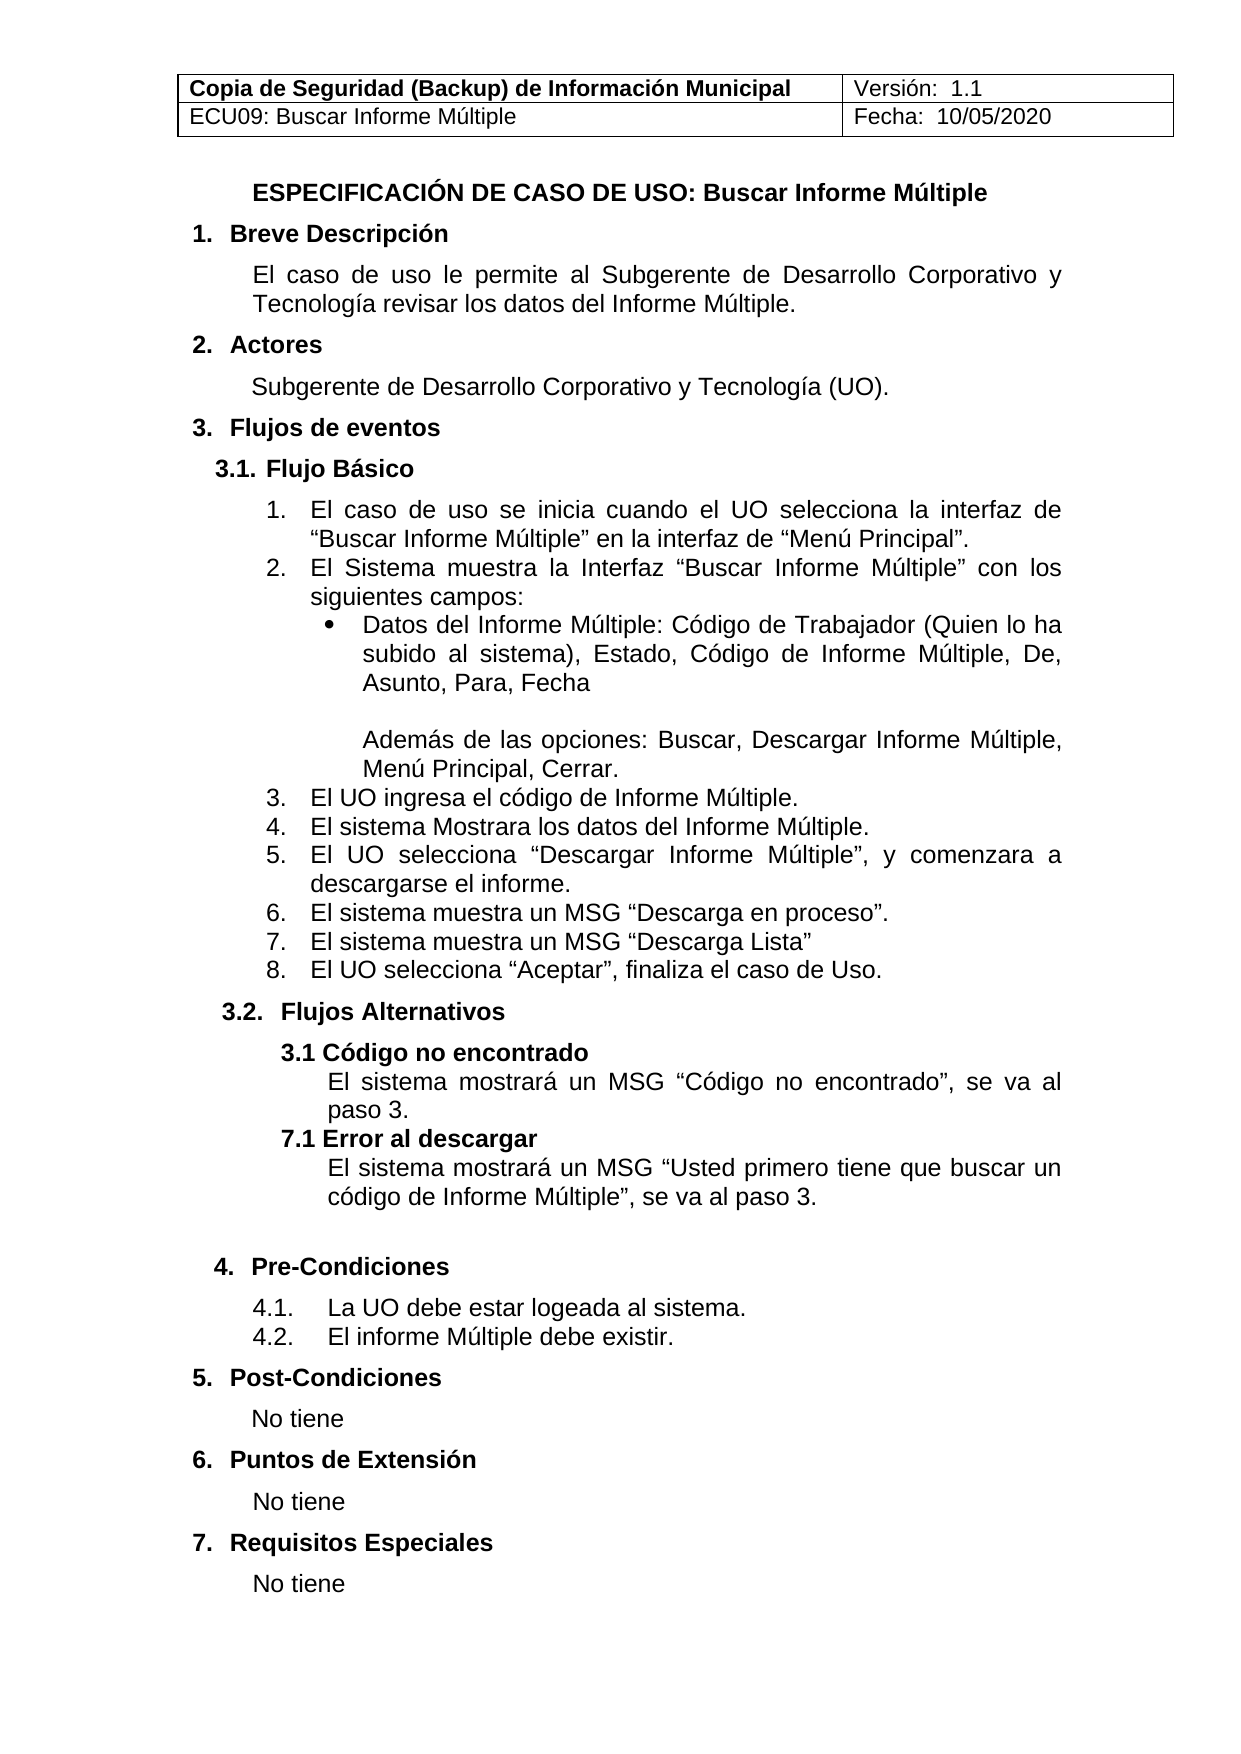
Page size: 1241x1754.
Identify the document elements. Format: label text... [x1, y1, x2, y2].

subtitle Breve Descripción [192, 219, 1063, 248]
text Subgerente de Desarrollo Corporativo y Tecnología (UO). [177, 372, 1063, 400]
list Datos del Informe Múltiple: Código de Trabajador (Quien lo ha subido al sistema), Estado, Código de Informe Múltiple, De, Asunto, Para, Fecha [325, 610, 1063, 697]
list El Sistema muestra la Interfaz “Buscar Informe Múltiple” con los siguientes campos: [266, 553, 1063, 610]
list El sistema muestra un MSG “Descarga Lista” [266, 927, 1063, 956]
subtitle Post-Condiciones [192, 1363, 1063, 1392]
list No tiene [252, 1569, 1063, 1598]
subtitle Flujos Alternativos [222, 997, 1063, 1026]
subtitle Flujo Básico [215, 454, 1063, 483]
list El sistema Mostrara los datos del Informe Múltiple. [266, 812, 1063, 841]
list El caso de uso le permite al Subgerente de Desarrollo Corporativo y Tecnología revisar los datos del Informe Múltiple. [252, 260, 1063, 318]
list 3.1 Código no encontrado [281, 1038, 1063, 1067]
subtitle Pre-Condiciones [213, 1252, 1063, 1281]
list El UO selecciona “Aceptar”, finaliza el caso de Uso. [266, 956, 1063, 984]
subtitle Actores [192, 330, 1063, 359]
subtitle Puntos de Extensión [192, 1446, 1063, 1474]
list 7.1 Error al descargar [281, 1124, 1063, 1153]
list El informe Múltiple debe existir. [252, 1322, 1063, 1351]
text ESPECIFICACIÓN DE CASO DE USO: Buscar Informe Múltiple [177, 178, 1063, 207]
list Además de las opciones: Buscar, Descargar Informe Múltiple, Menú Principal, Cerrar. [362, 726, 1063, 783]
text No tiene [177, 1404, 1063, 1433]
subtitle Flujos de eventos [192, 413, 1063, 442]
list El sistema muestra un MSG “Descarga en proceso”. [266, 898, 1063, 927]
list El UO selecciona “Descargar Informe Múltiple”, y comenzara a descargarse el informe. [266, 841, 1063, 898]
list No tiene [252, 1487, 1063, 1516]
subtitle Requisitos Especiales [192, 1528, 1063, 1557]
list El UO ingresa el código de Informe Múltiple. [266, 783, 1063, 812]
list El sistema mostrará un MSG “Código no encontrado”, se va al paso 3. [327, 1067, 1063, 1124]
list La UO debe estar logeada al sistema. [252, 1293, 1063, 1322]
list El sistema mostrará un MSG “Usted primero tiene que buscar un código de Informe Múltiple”, se va al paso 3. [327, 1153, 1063, 1211]
list El caso de uso se inicia cuando el UO selecciona la interfaz de “Buscar Informe Múltiple” en la interfaz de “Menú Principal”. [266, 495, 1063, 553]
